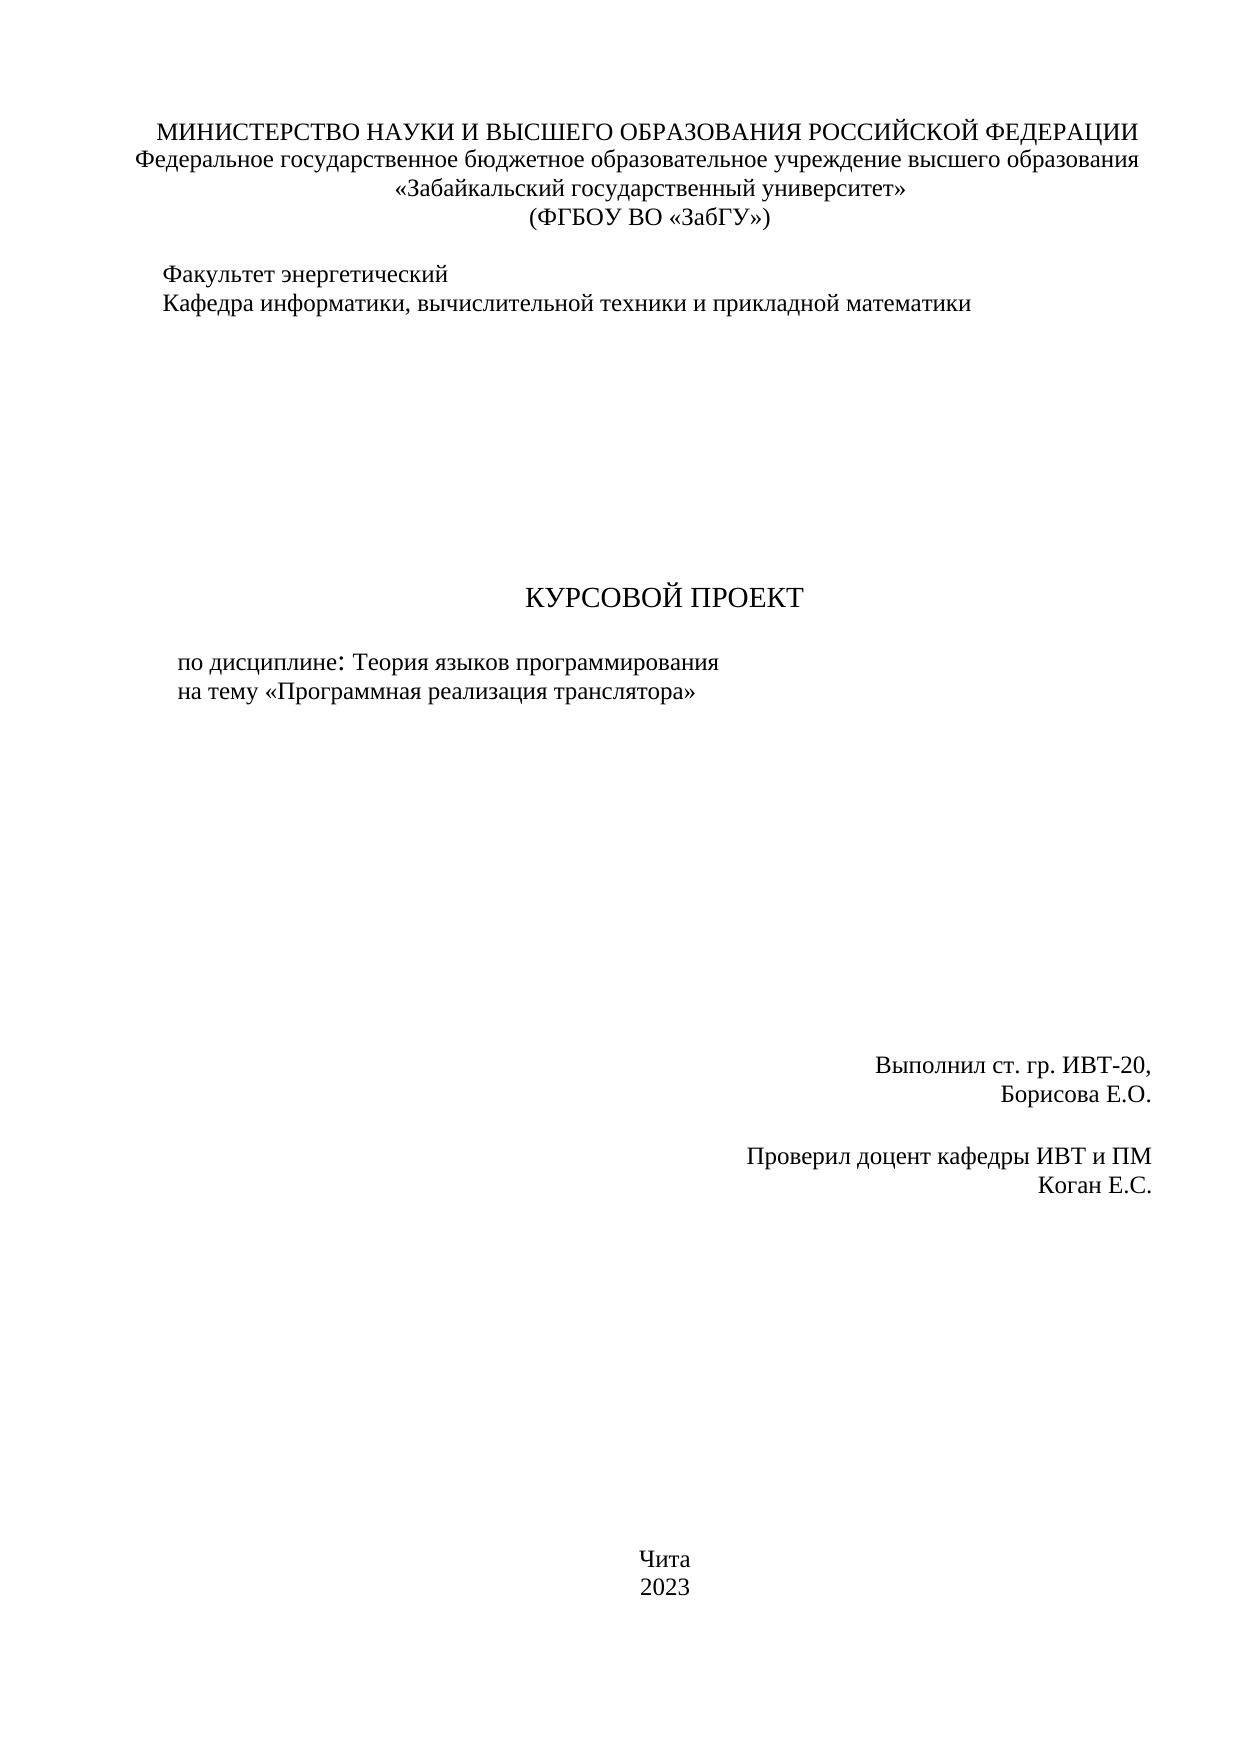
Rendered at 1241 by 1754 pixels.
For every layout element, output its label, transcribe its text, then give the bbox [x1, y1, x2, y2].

text МИНИСТЕРСТВО НАУКИ И ВЫСШЕГО ОБРАЗОВАНИЯ РОССИЙСКОЙ ФЕДЕРАЦИИ [148, 118, 1141, 145]
text КУРСОВОЙ ПРОЕКТ [177, 581, 1152, 614]
text Чита [177, 1544, 1152, 1572]
text Борисова Е.О. [177, 1079, 1152, 1108]
text Факультет энергетический [162, 259, 1152, 288]
text Проверил доцент кафедры ИВТ и ПМ [177, 1141, 1152, 1170]
text (ФГБОУ ВО «ЗабГУ») [177, 202, 771, 231]
text Коган Е.С. [177, 1170, 1152, 1199]
text Кафедра информатики, вычислительной техники и прикладной математики [162, 288, 1152, 317]
text «Забайкальский государственный университет» [177, 173, 906, 202]
text по дисциплине: Теория языков программирования [177, 643, 1152, 676]
text Федеральное государственное бюджетное образовательное учреждение высшего образования [133, 145, 1141, 173]
text Выполнил ст. гр. ИВТ-20, [177, 1050, 1152, 1079]
text 2023 [177, 1572, 1152, 1601]
text на тему «Программная реализация транслятора» [177, 676, 1152, 705]
